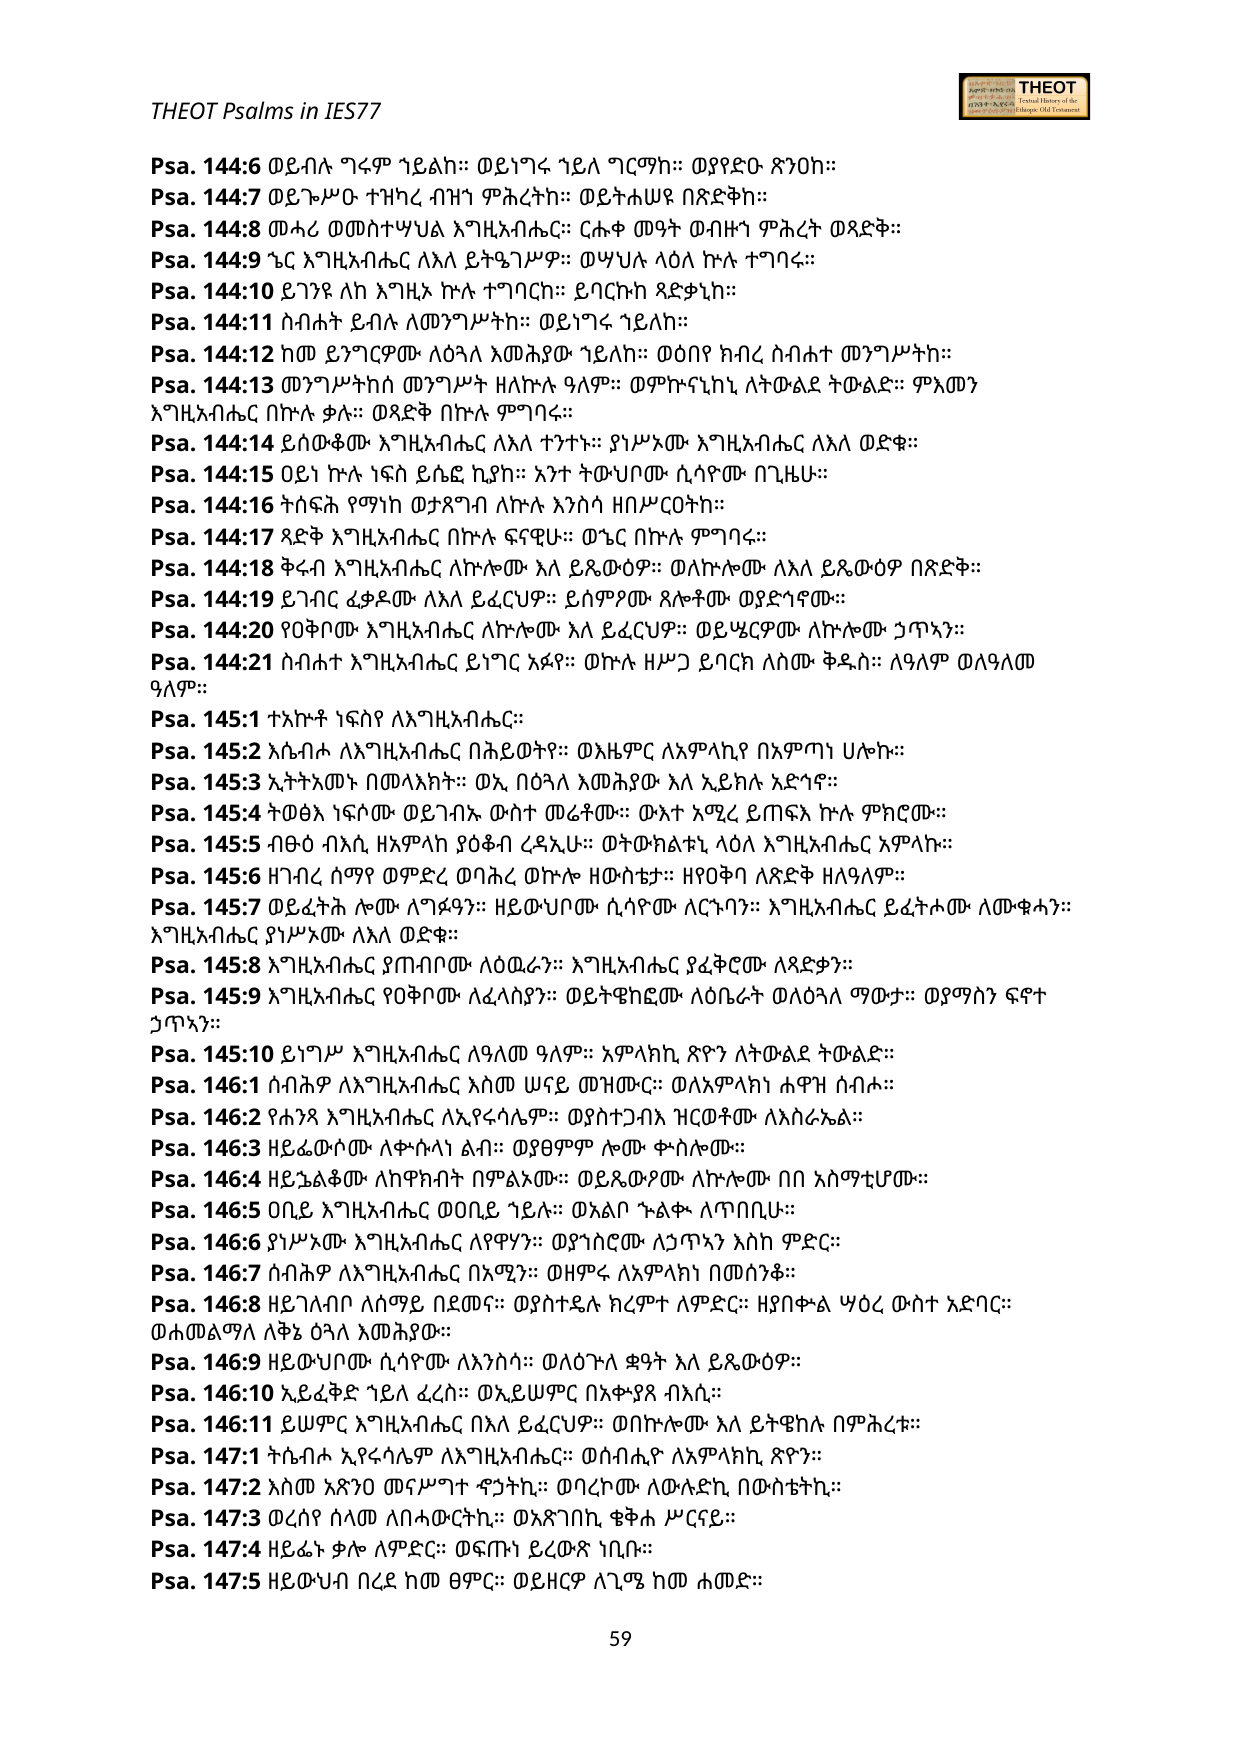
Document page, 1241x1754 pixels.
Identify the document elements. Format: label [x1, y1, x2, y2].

picture [958, 73, 1091, 120]
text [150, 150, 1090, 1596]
